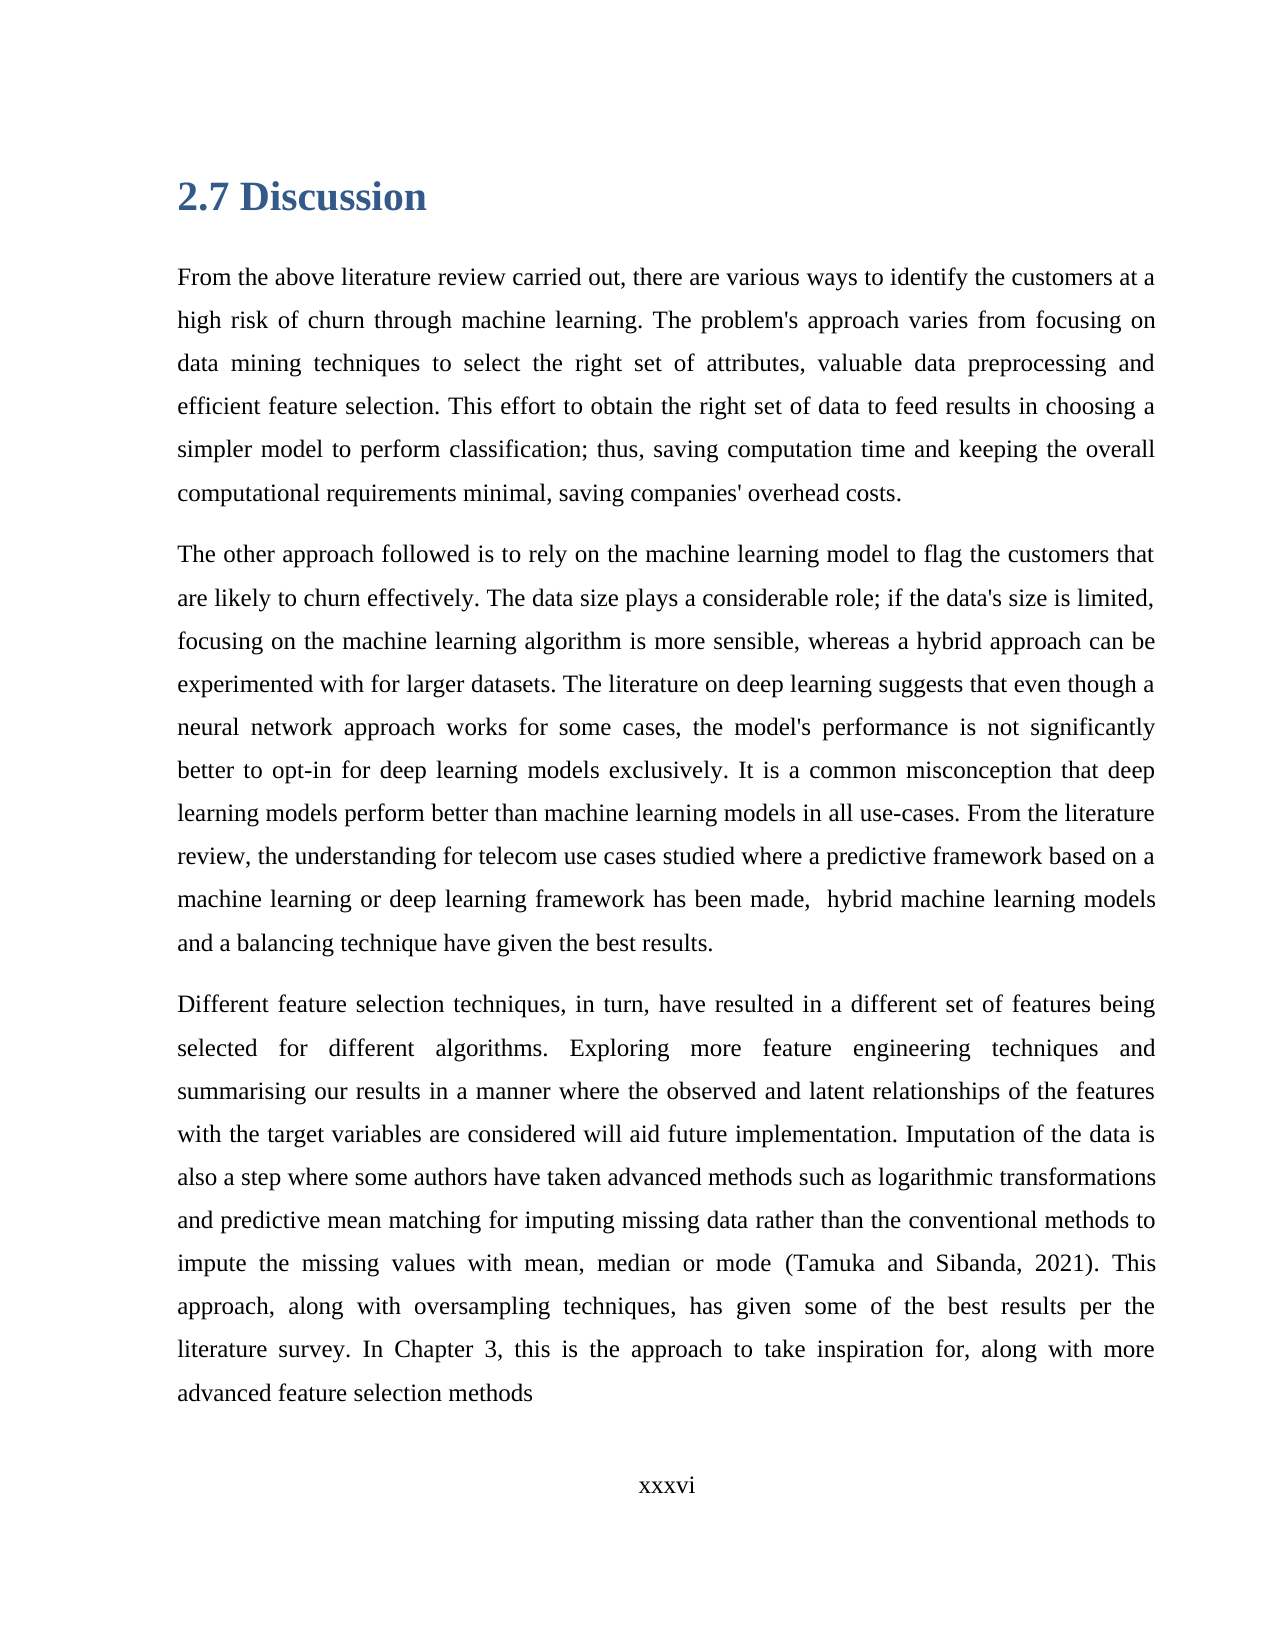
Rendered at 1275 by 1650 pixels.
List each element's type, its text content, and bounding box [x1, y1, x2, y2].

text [177, 989, 1156, 1406]
subtitle 2.7 Discussion [177, 171, 1156, 219]
text The other approach followed is to rely on the machine learning model to flag the customers that are likely to churn effectively. The data size plays a considerable role; if the data's size is limited, focusing on the machine learning algorithm is more sensible, whereas a hybrid approach can be experimented with for larger datasets. The literature on deep learning suggests that even though a neural network approach works for some cases, the model's performance is not significantly better to opt-in for deep learning models exclusively. It is a common misconception that deep learning models perform better than machine learning models in all use-cases. From the literature review, the understanding for telecom use cases studied where a predictive framework based on a machine learning or deep learning framework has been made, hybrid machine learning models and a balancing technique have given the best results. [177, 539, 1156, 956]
text From the above literature review carried out, there are various ways to identify the customers at a high risk of churn through machine learning. The problem's approach varies from focusing on data mining techniques to select the right set of attributes, valuable data preprocessing and efficient feature selection. This effort to obtain the right set of data to feed results in choosing a simpler model to perform classification; thus, saving computation time and keeping the overall computational requirements minimal, saving companies' overhead costs. [177, 262, 1156, 506]
